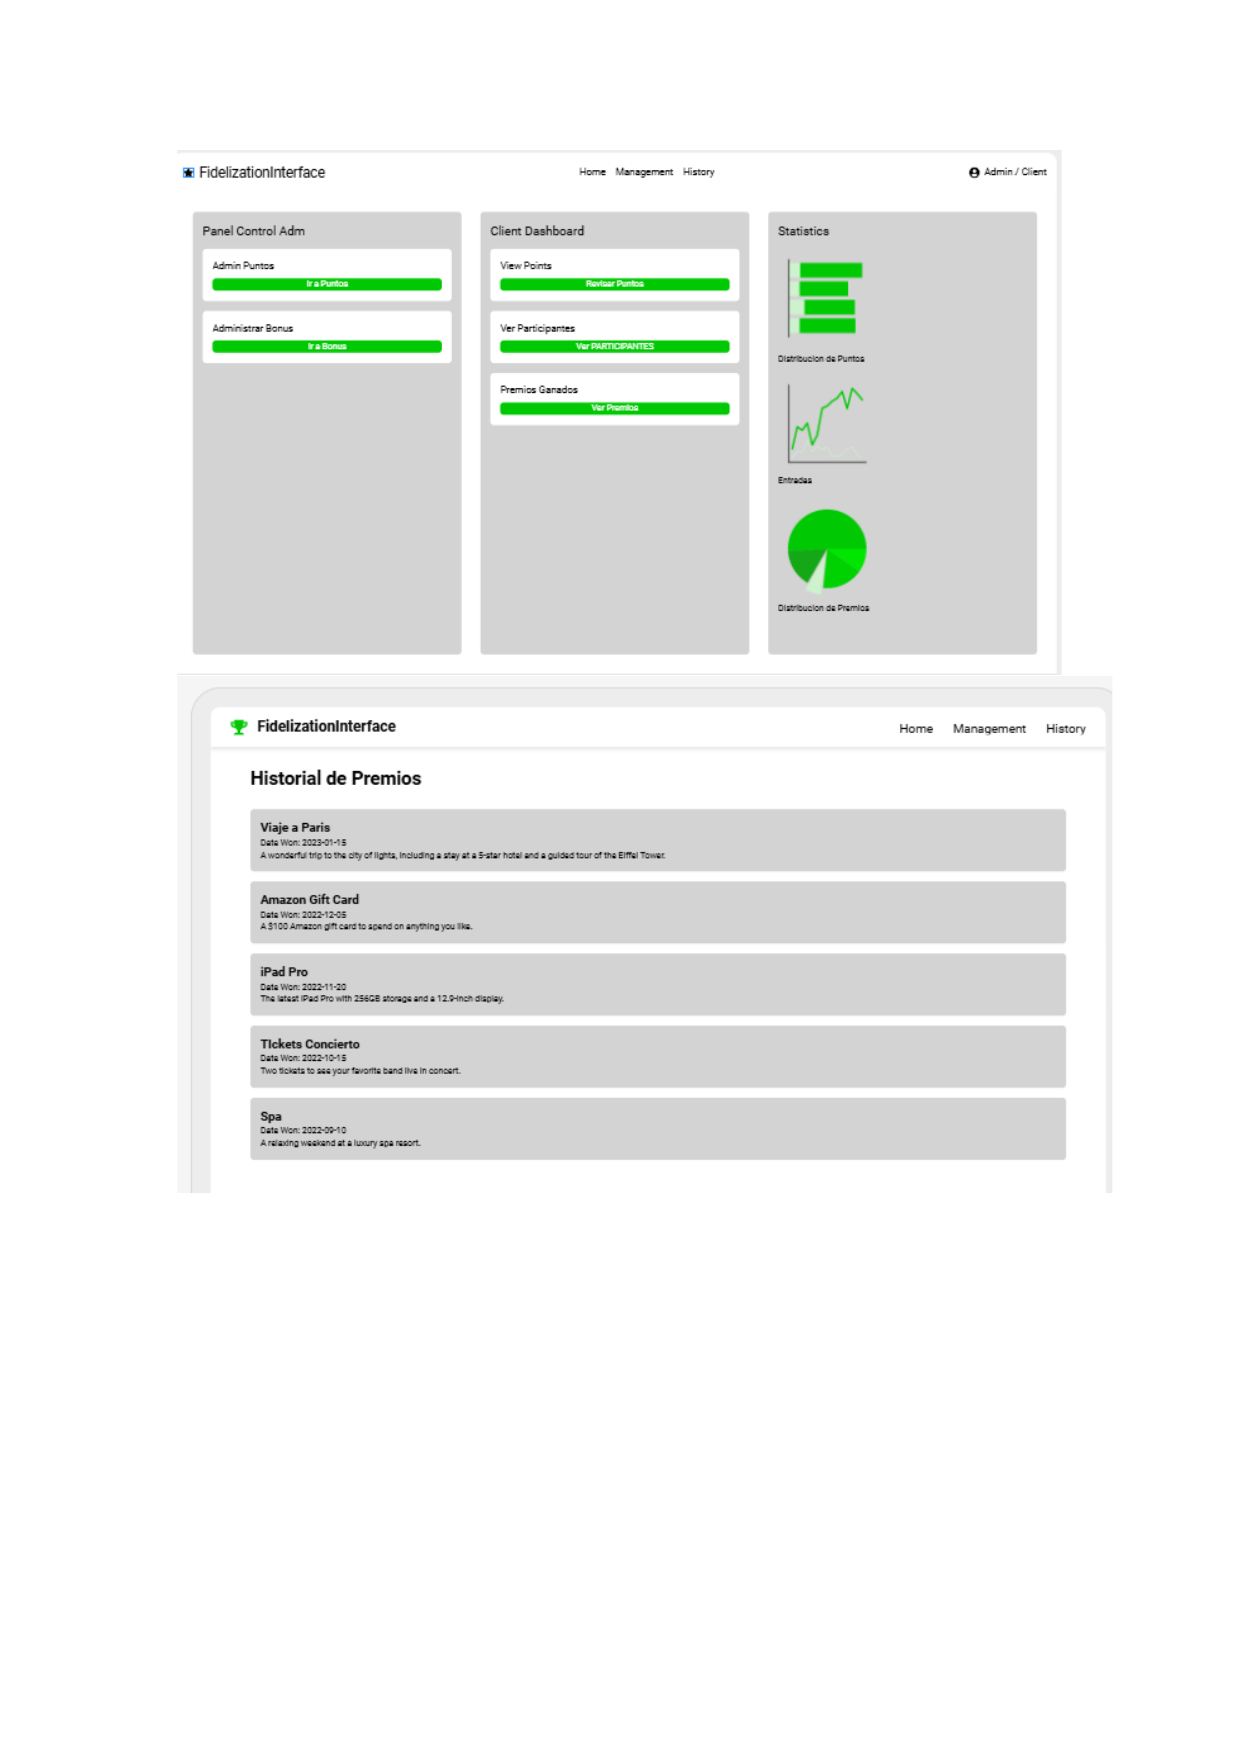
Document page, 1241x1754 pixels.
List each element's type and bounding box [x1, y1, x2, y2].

picture [177, 676, 1113, 1193]
picture [177, 150, 1062, 675]
